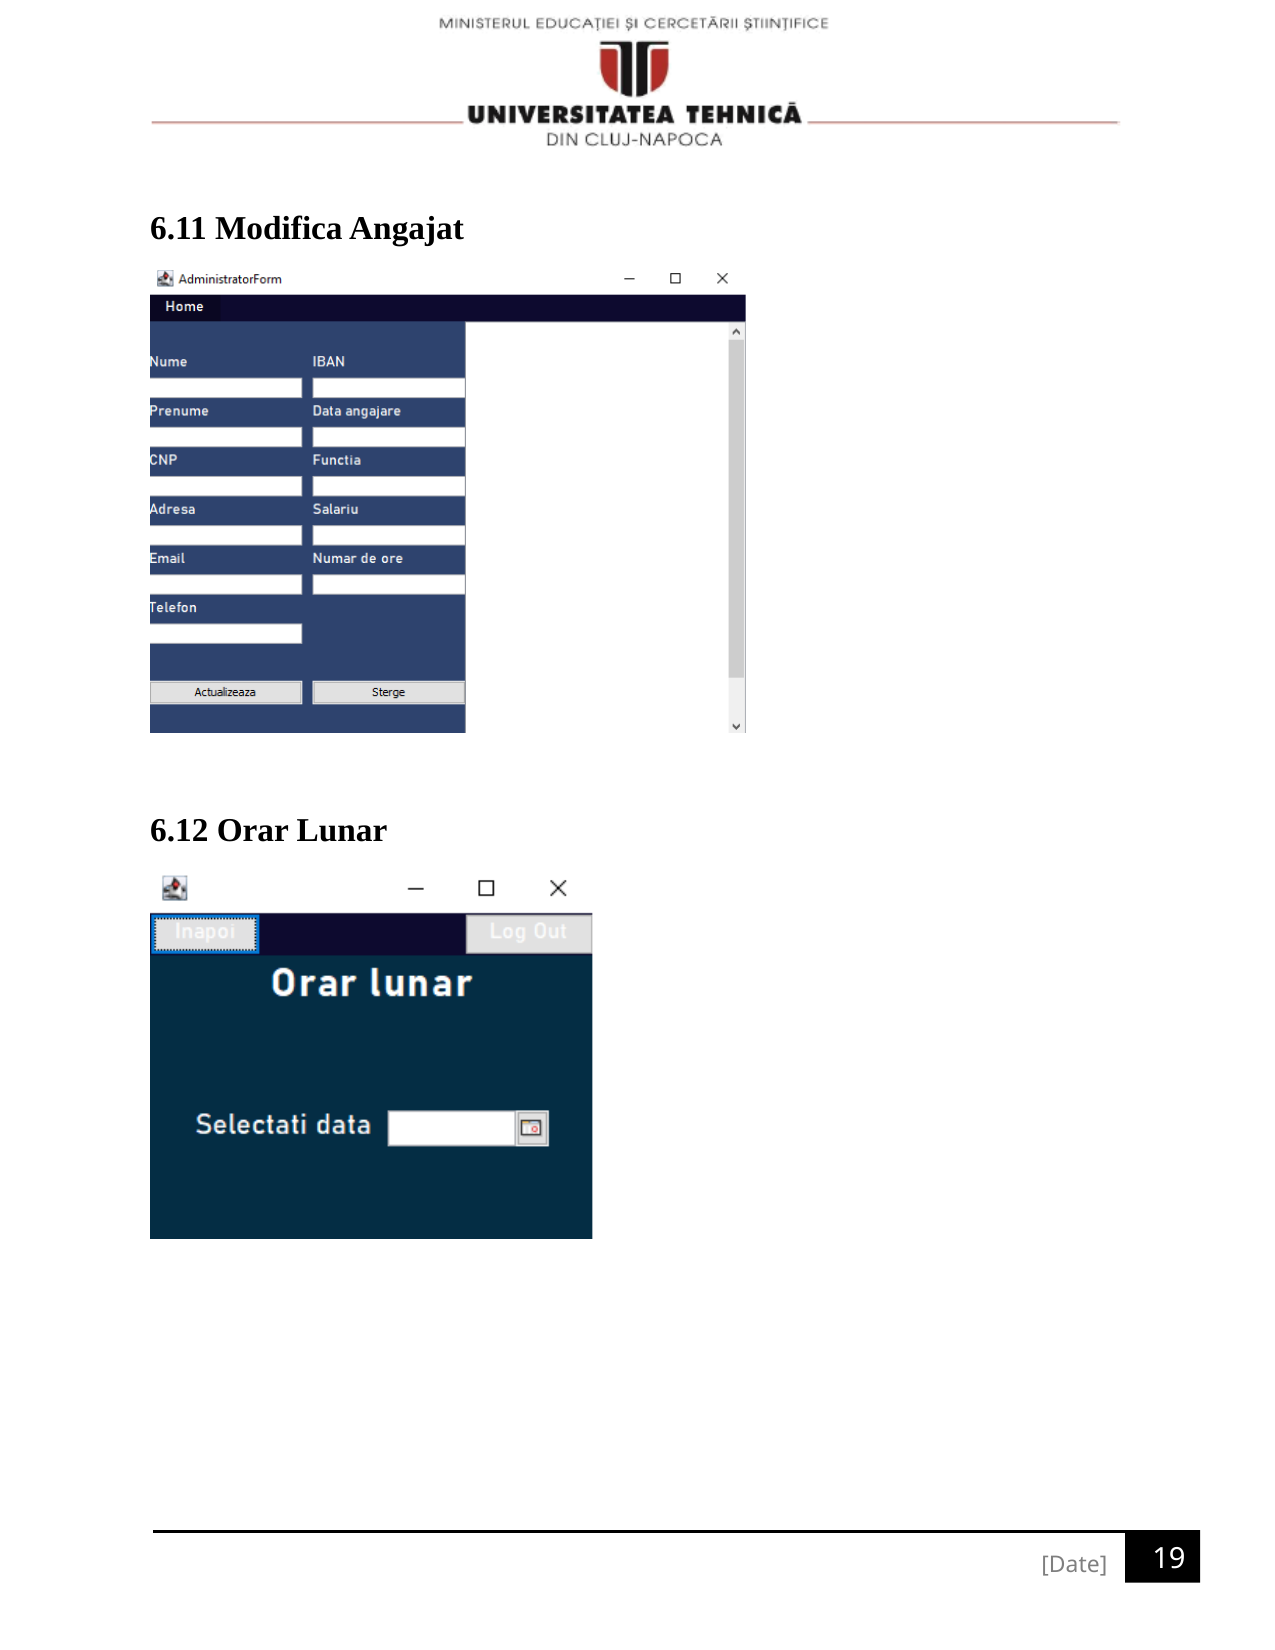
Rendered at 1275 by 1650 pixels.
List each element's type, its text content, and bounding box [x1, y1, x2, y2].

picture [150, 266, 746, 733]
text 6.12 Orar Lunar [150, 810, 1125, 848]
picture [151, 1, 1125, 157]
picture [150, 868, 593, 1239]
text 6.11 Modifica Angajat [150, 208, 1125, 246]
